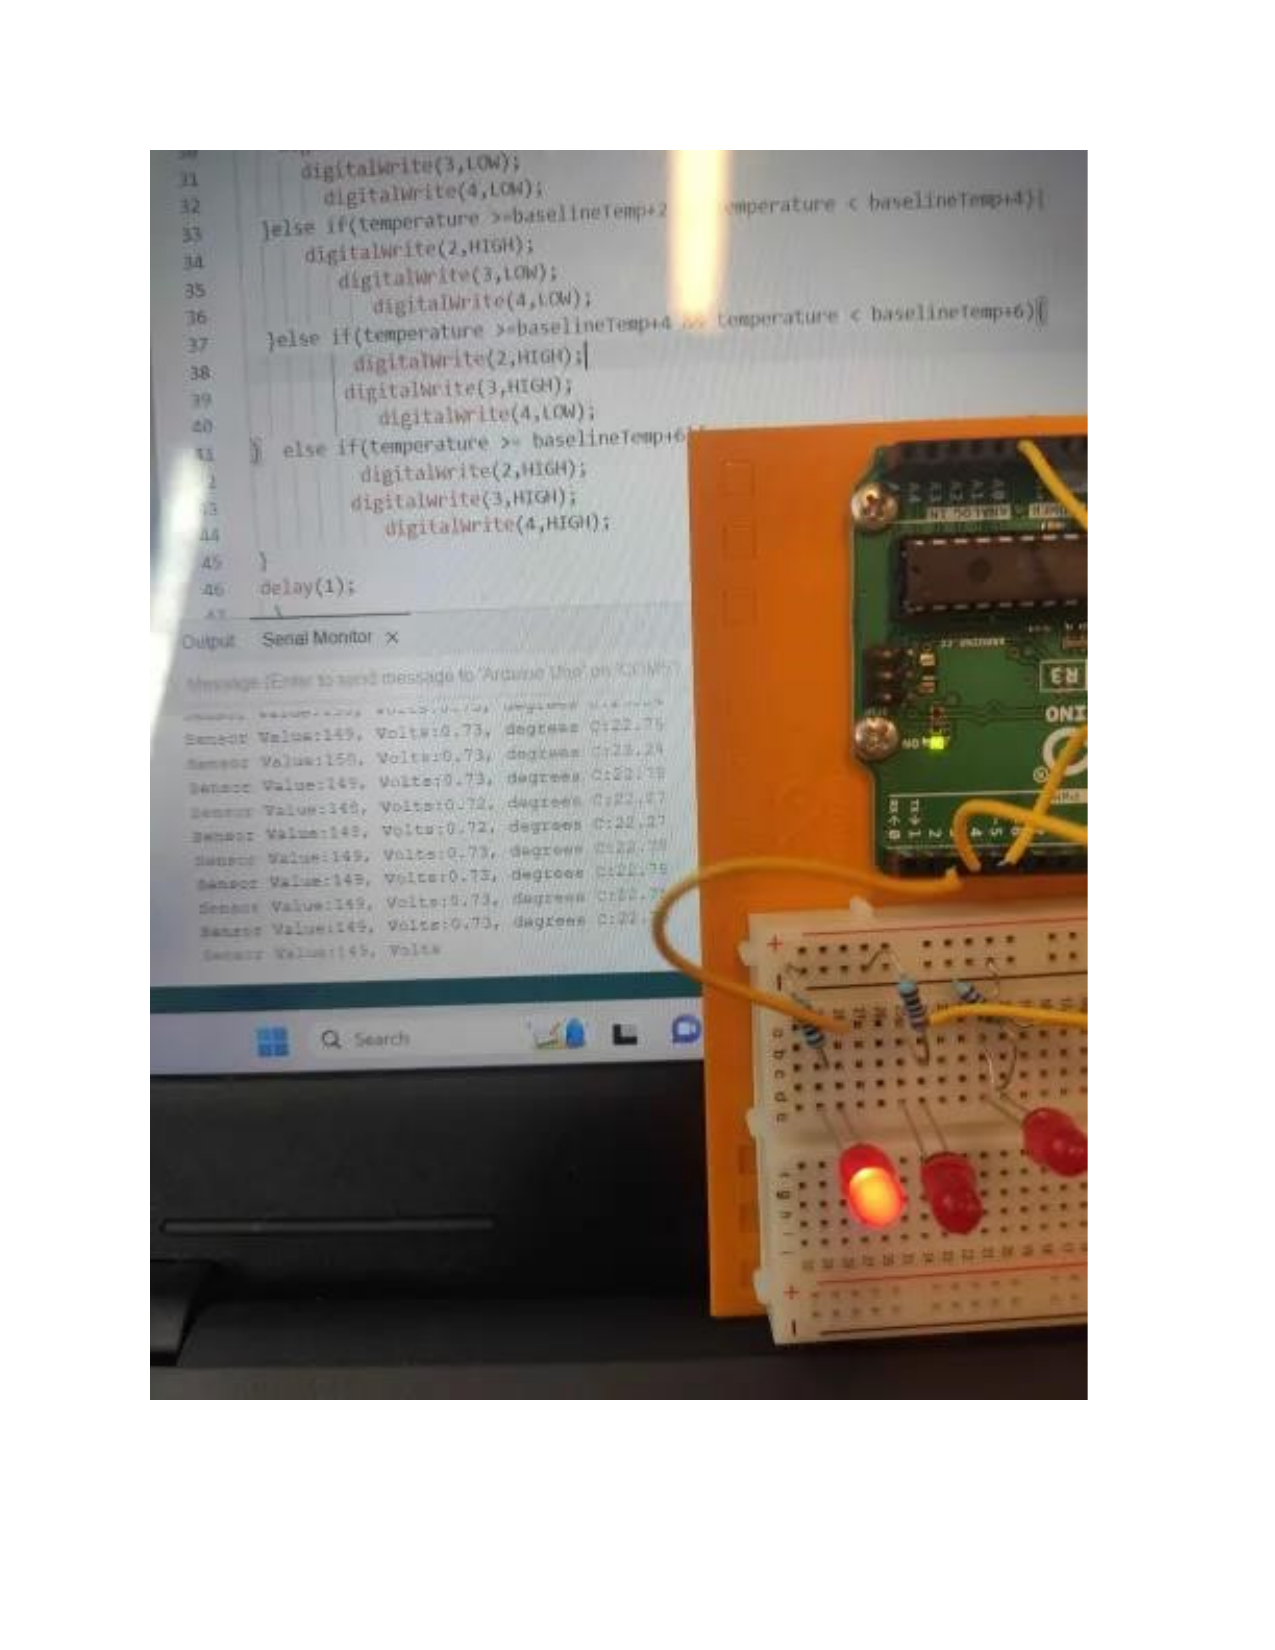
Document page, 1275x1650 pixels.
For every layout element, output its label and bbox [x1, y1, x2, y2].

picture [150, 150, 1088, 1400]
